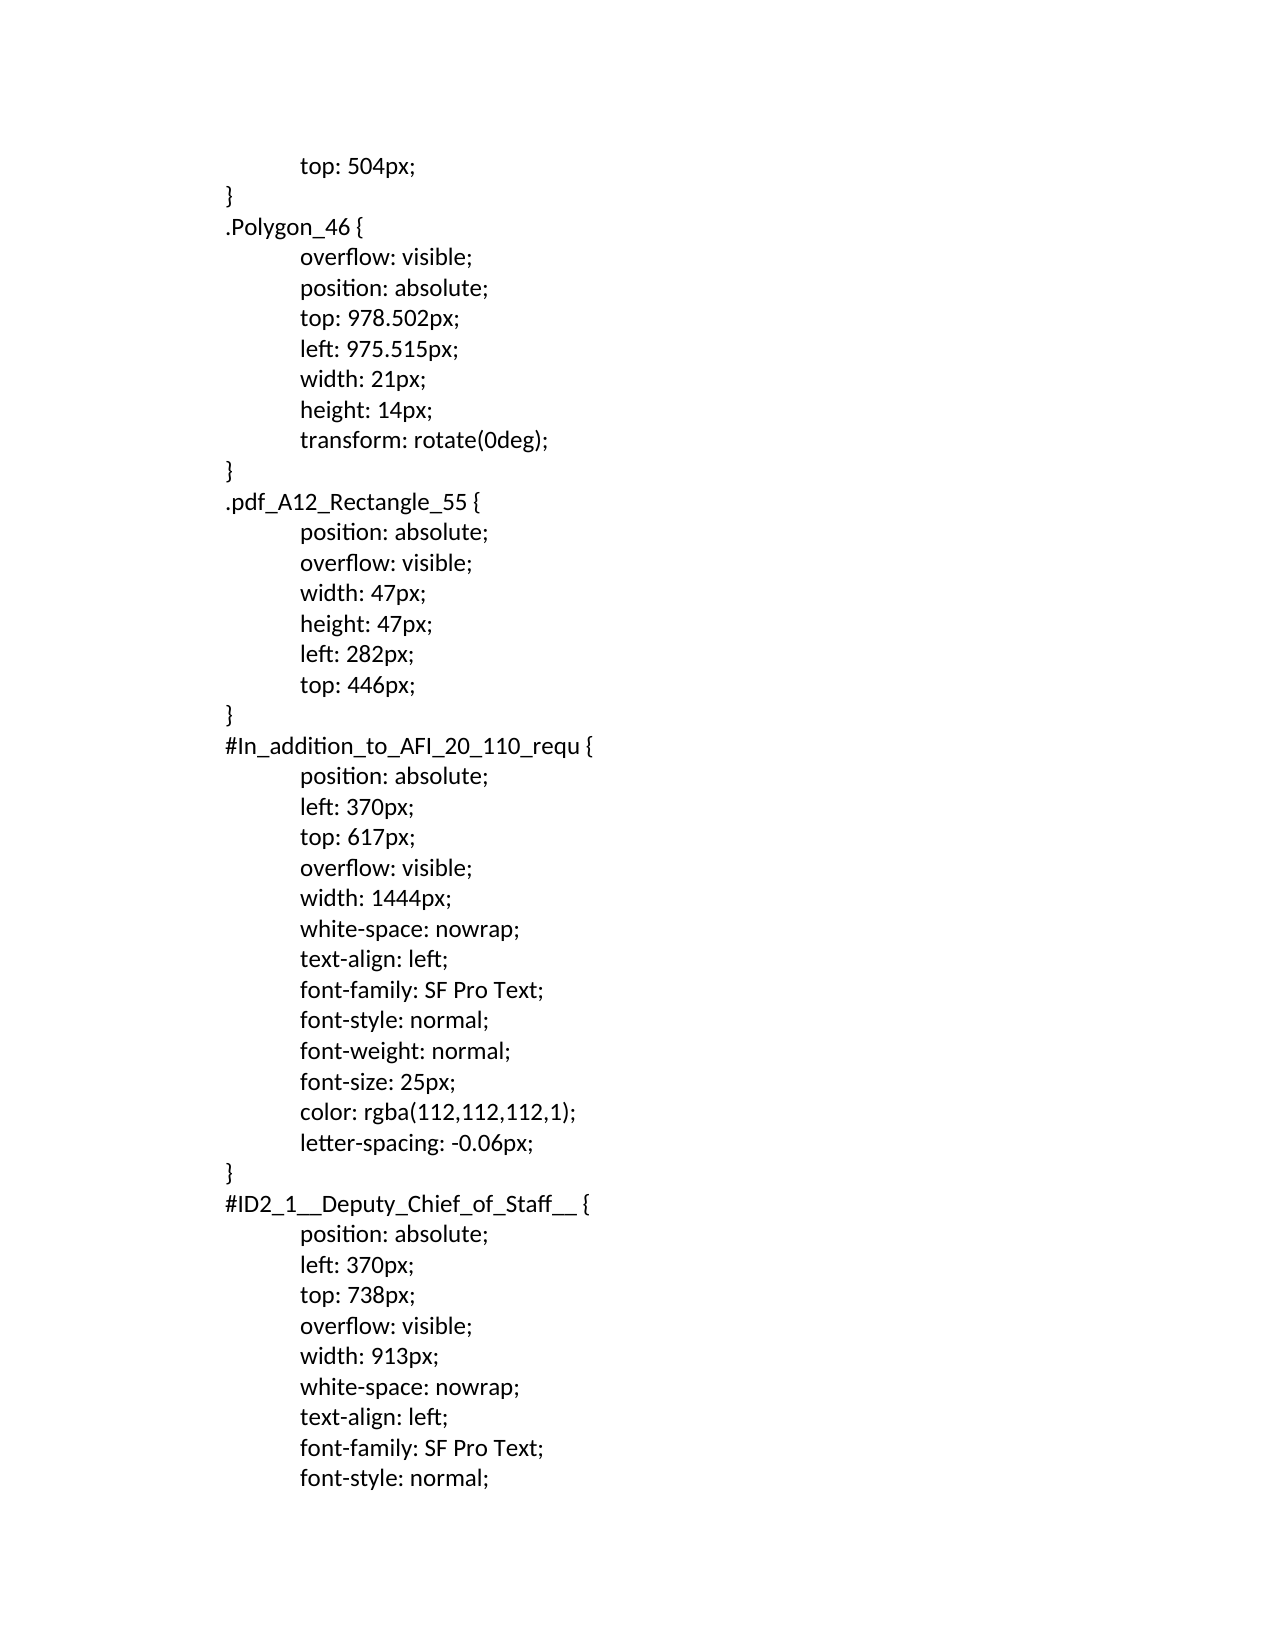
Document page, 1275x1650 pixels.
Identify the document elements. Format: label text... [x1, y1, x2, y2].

text top: 617px; [150, 821, 1125, 852]
text top: 504px; [150, 150, 1125, 181]
text #ID2_1__Deputy_Chief_of_Staff__ { [150, 1188, 1125, 1218]
text left: 282px; [150, 638, 1125, 669]
text left: 370px; [150, 791, 1125, 821]
text font-family: SF Pro Text; [150, 1432, 1125, 1462]
text font-style: normal; [150, 1004, 1125, 1035]
text color: rgba(112,112,112,1); [150, 1096, 1125, 1127]
text top: 446px; [150, 669, 1125, 699]
text text-align: left; [150, 1401, 1125, 1432]
text width: 21px; [150, 364, 1125, 394]
text } [150, 1157, 1125, 1188]
text top: 978.502px; [150, 303, 1125, 333]
text position: absolute; [150, 272, 1125, 303]
text font-size: 25px; [150, 1066, 1125, 1096]
text transform: rotate(0deg); [150, 425, 1125, 455]
text position: absolute; [150, 760, 1125, 791]
text position: absolute; [150, 1218, 1125, 1249]
text top: 738px; [150, 1279, 1125, 1310]
text width: 913px; [150, 1340, 1125, 1371]
text text-align: left; [150, 943, 1125, 974]
text letter-spacing: -0.06px; [150, 1127, 1125, 1157]
text } [150, 181, 1125, 211]
text height: 47px; [150, 608, 1125, 638]
text overflow: visible; [150, 242, 1125, 272]
text position: absolute; [150, 516, 1125, 547]
text white-space: nowrap; [150, 913, 1125, 943]
text overflow: visible; [150, 1310, 1125, 1340]
text font-style: normal; [150, 1462, 1125, 1493]
text #In_addition_to_AFI_20_110_requ { [150, 730, 1125, 760]
text font-family: SF Pro Text; [150, 974, 1125, 1004]
text width: 47px; [150, 577, 1125, 608]
text height: 14px; [150, 394, 1125, 425]
text overflow: visible; [150, 852, 1125, 882]
text .pdf_A12_Rectangle_55 { [150, 486, 1125, 516]
text left: 370px; [150, 1249, 1125, 1279]
text overflow: visible; [150, 547, 1125, 577]
text .Polygon_46 { [150, 211, 1125, 242]
text width: 1444px; [150, 882, 1125, 913]
text left: 975.515px; [150, 333, 1125, 364]
text font-weight: normal; [150, 1035, 1125, 1066]
text } [150, 699, 1125, 730]
text } [150, 455, 1125, 486]
text white-space: nowrap; [150, 1371, 1125, 1401]
